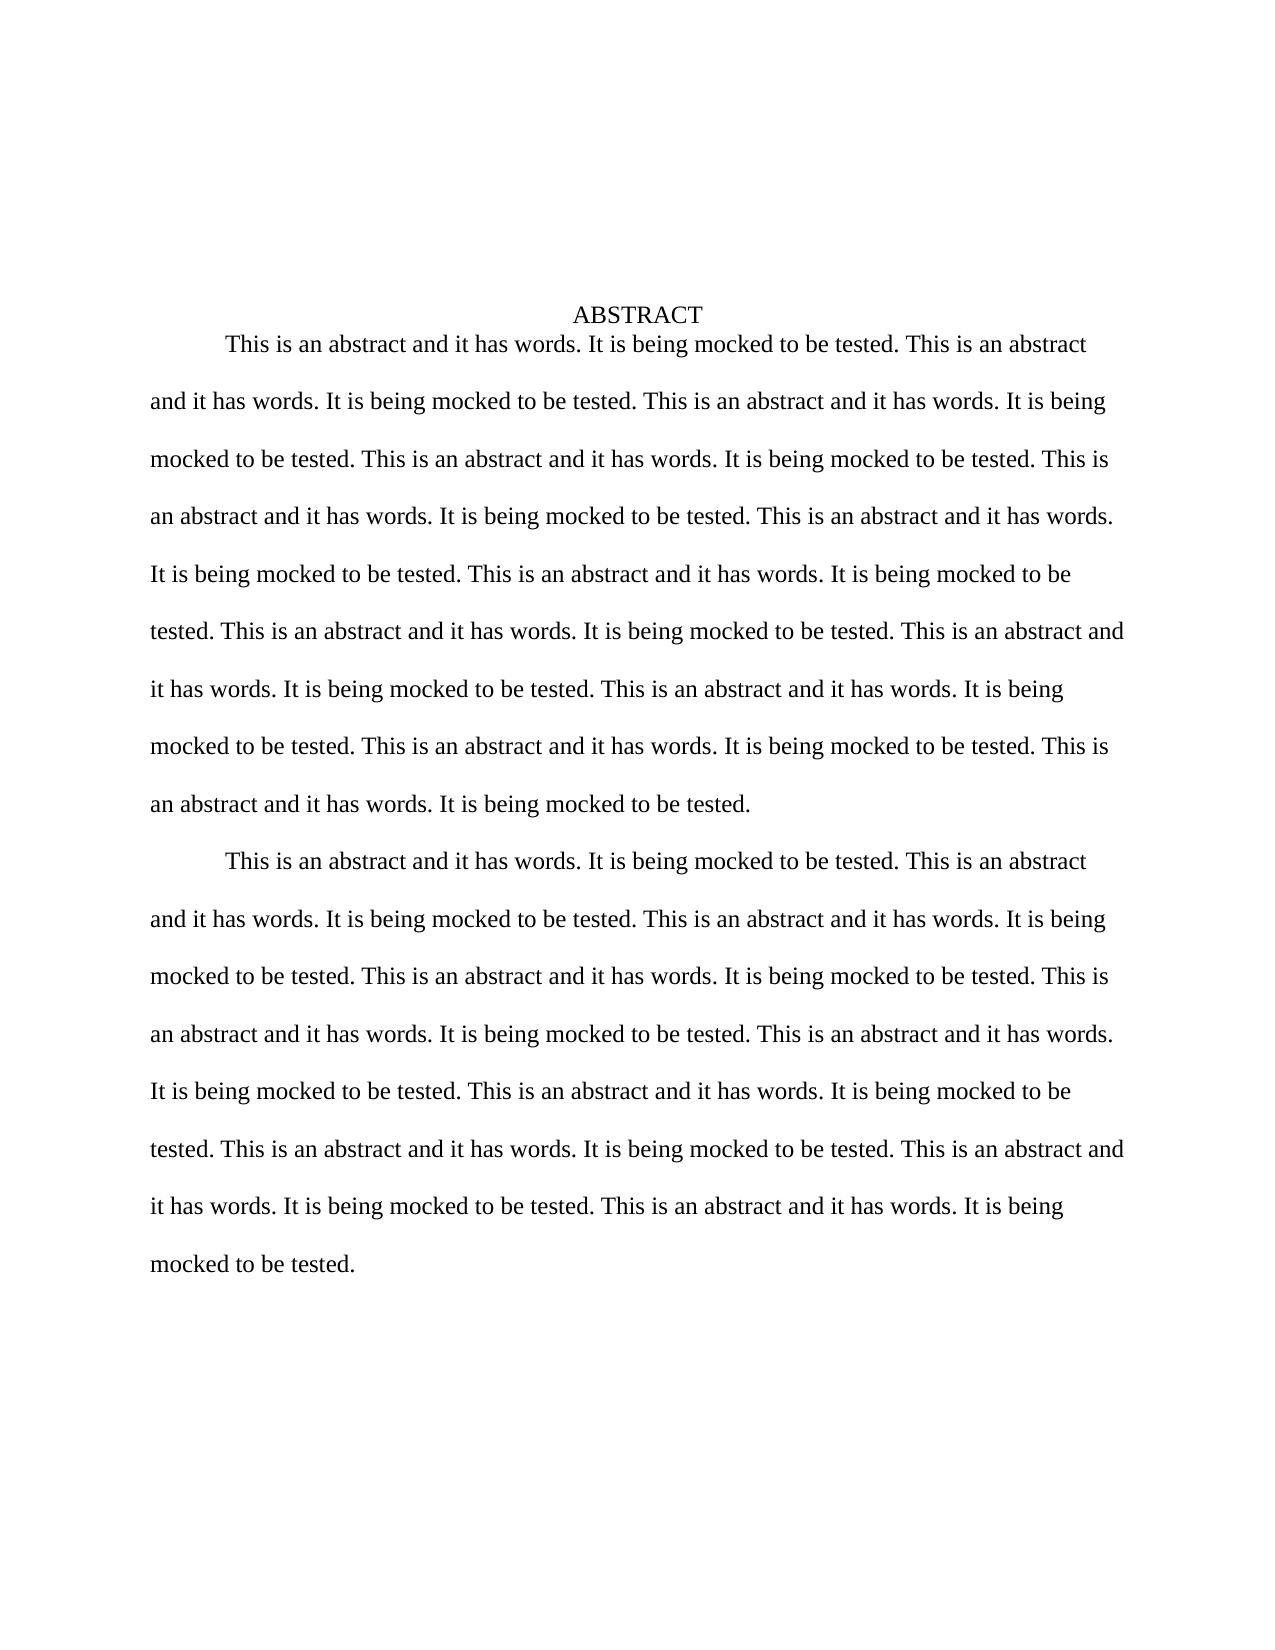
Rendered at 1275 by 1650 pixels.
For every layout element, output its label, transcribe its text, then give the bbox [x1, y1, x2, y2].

text ABSTRACT [150, 300, 1125, 329]
text This is an abstract and it has words. It is being mocked to be tested. This is an abstract and it has words. It is being mocked to be tested. This is an abstract and it has words. It is being mocked to be tested. This is an abstract and it has words. It is being mocked to be tested. This is an abstract and it has words. It is being mocked to be tested. This is an abstract and it has words. It is being mocked to be tested. This is an abstract and it has words. It is being mocked to be tested. This is an abstract and it has words. It is being mocked to be tested. This is an abstract and it has words. It is being mocked to be tested. This is an abstract and it has words. It is being mocked to be tested. This is an abstract and it has words. It is being mocked to be tested. This is an abstract and it has words. It is being mocked to be tested. [150, 329, 1125, 817]
text This is an abstract and it has words. It is being mocked to be tested. This is an abstract and it has words. It is being mocked to be tested. This is an abstract and it has words. It is being mocked to be tested. This is an abstract and it has words. It is being mocked to be tested. This is an abstract and it has words. It is being mocked to be tested. This is an abstract and it has words. It is being mocked to be tested. This is an abstract and it has words. It is being mocked to be tested. This is an abstract and it has words. It is being mocked to be tested. This is an abstract and it has words. It is being mocked to be tested. This is an abstract and it has words. It is being mocked to be tested. [150, 846, 1125, 1277]
